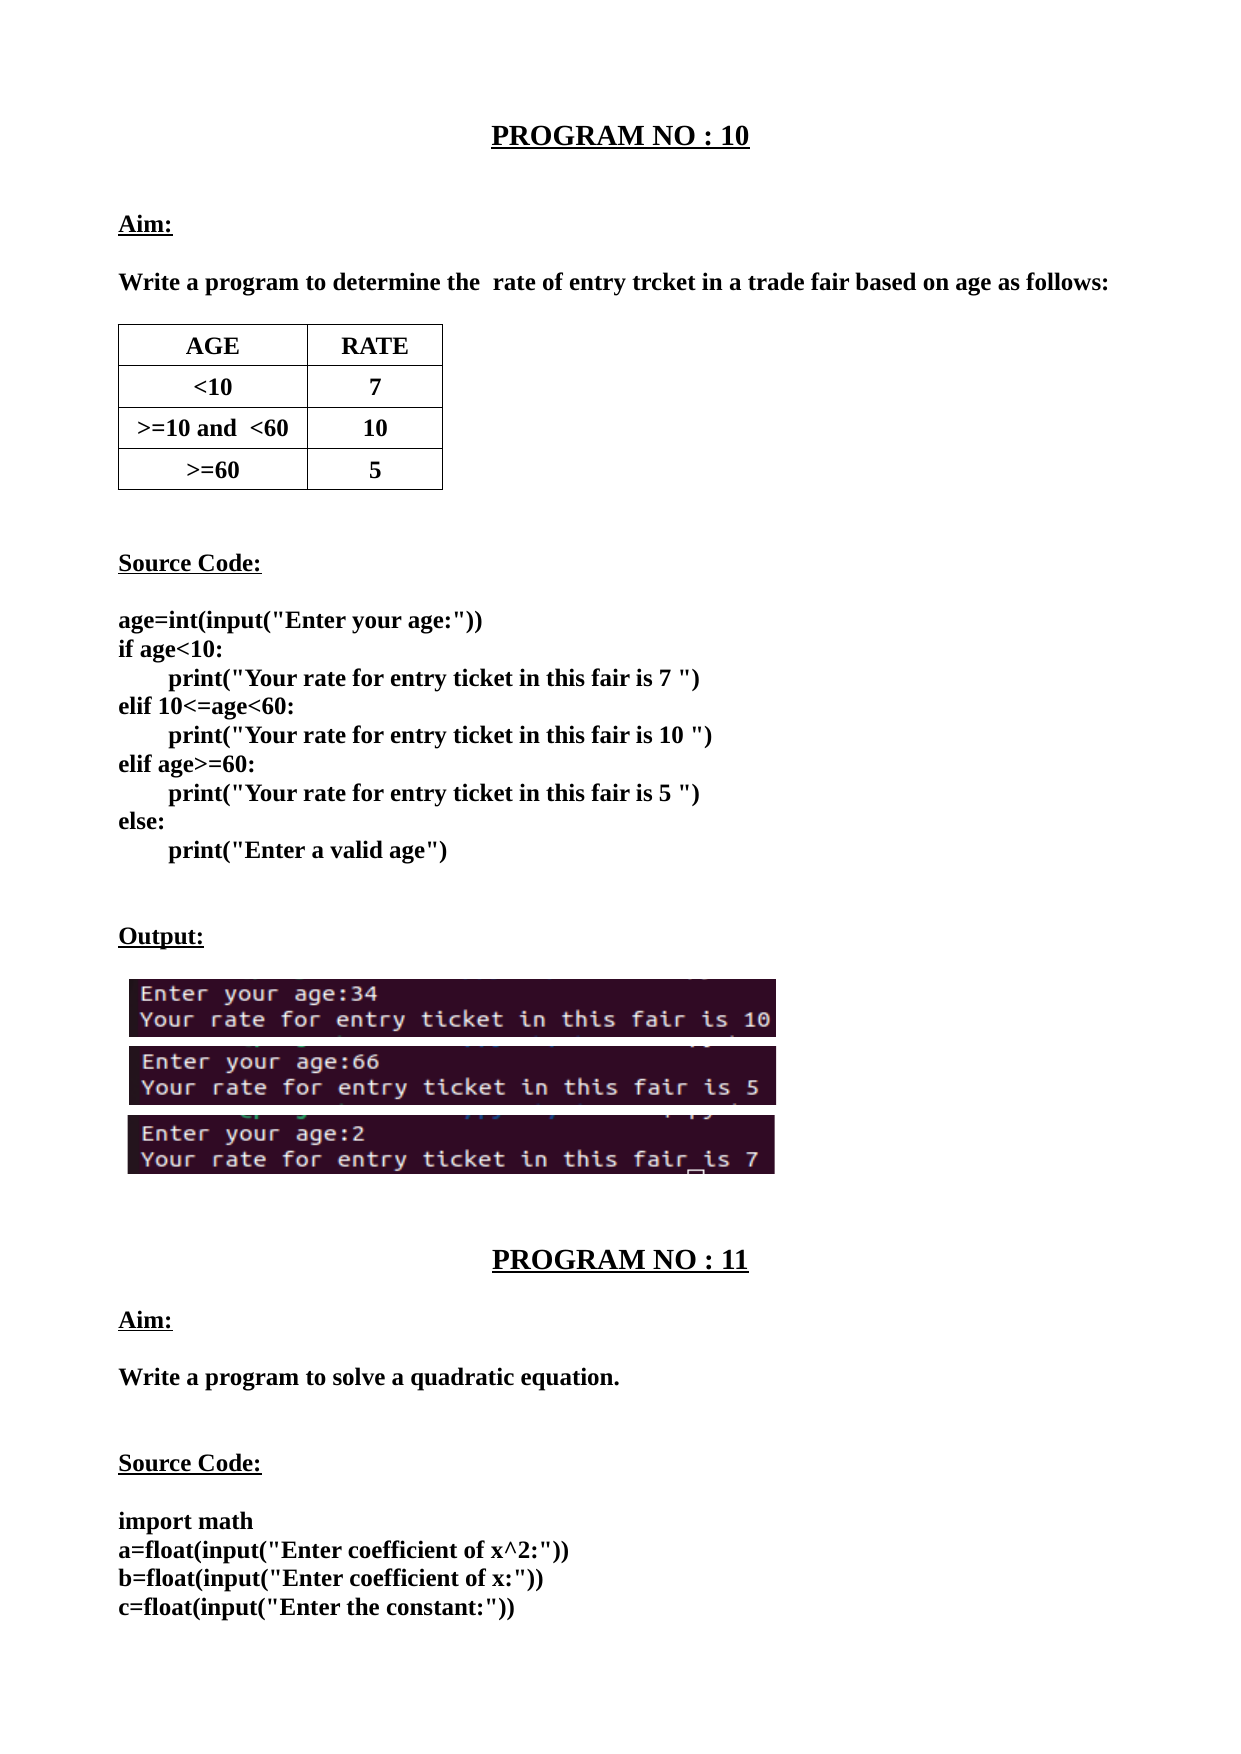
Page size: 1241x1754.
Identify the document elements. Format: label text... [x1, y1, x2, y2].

picture [127, 1115, 775, 1174]
text age=int(input("Enter your age:")) [118, 605, 1122, 634]
text b=float(input("Enter coefficient of x:")) [118, 1563, 1122, 1592]
text elif 10<=age<60: [118, 691, 1122, 720]
text Write a program to solve a quadratic equation. [118, 1362, 1122, 1391]
table_cell 10 [308, 408, 442, 448]
table_cell >=10 and <60 [119, 408, 307, 448]
text Source Code: [118, 1448, 1122, 1477]
text elif age>=60: [118, 749, 1122, 778]
text print("Your rate for entry ticket in this fair is 10 ") [118, 720, 1122, 749]
text Output: [118, 921, 1122, 950]
text a=float(input("Enter coefficient of x^2:")) [118, 1535, 1122, 1563]
text else: [118, 806, 1122, 835]
table_cell >=60 [119, 449, 307, 489]
picture [129, 979, 776, 1037]
text Aim: [118, 1305, 1122, 1333]
text if age<10: [118, 634, 1122, 663]
text import math [118, 1506, 1122, 1535]
text print("Your rate for entry ticket in this fair is 7 ") [118, 663, 1122, 691]
text Write a program to determine the rate of entry trcket in a trade fair based on age as follows: [118, 267, 1122, 295]
table_cell <10 [119, 366, 307, 407]
text c=float(input("Enter the constant:")) [118, 1592, 1122, 1621]
table_cell 5 [308, 449, 442, 489]
text PROGRAM NO : 10 [118, 118, 1122, 152]
text print("Your rate for entry ticket in this fair is 5 ") [118, 778, 1122, 806]
text Aim: [118, 209, 1122, 238]
table_cell 7 [308, 366, 442, 407]
table_header AGE [119, 325, 307, 365]
text Source Code: [118, 548, 1122, 576]
picture [129, 1046, 777, 1105]
text PROGRAM NO : 11 [118, 1242, 1122, 1276]
text print("Enter a valid age") [118, 835, 1122, 864]
table_header RATE [308, 325, 442, 365]
